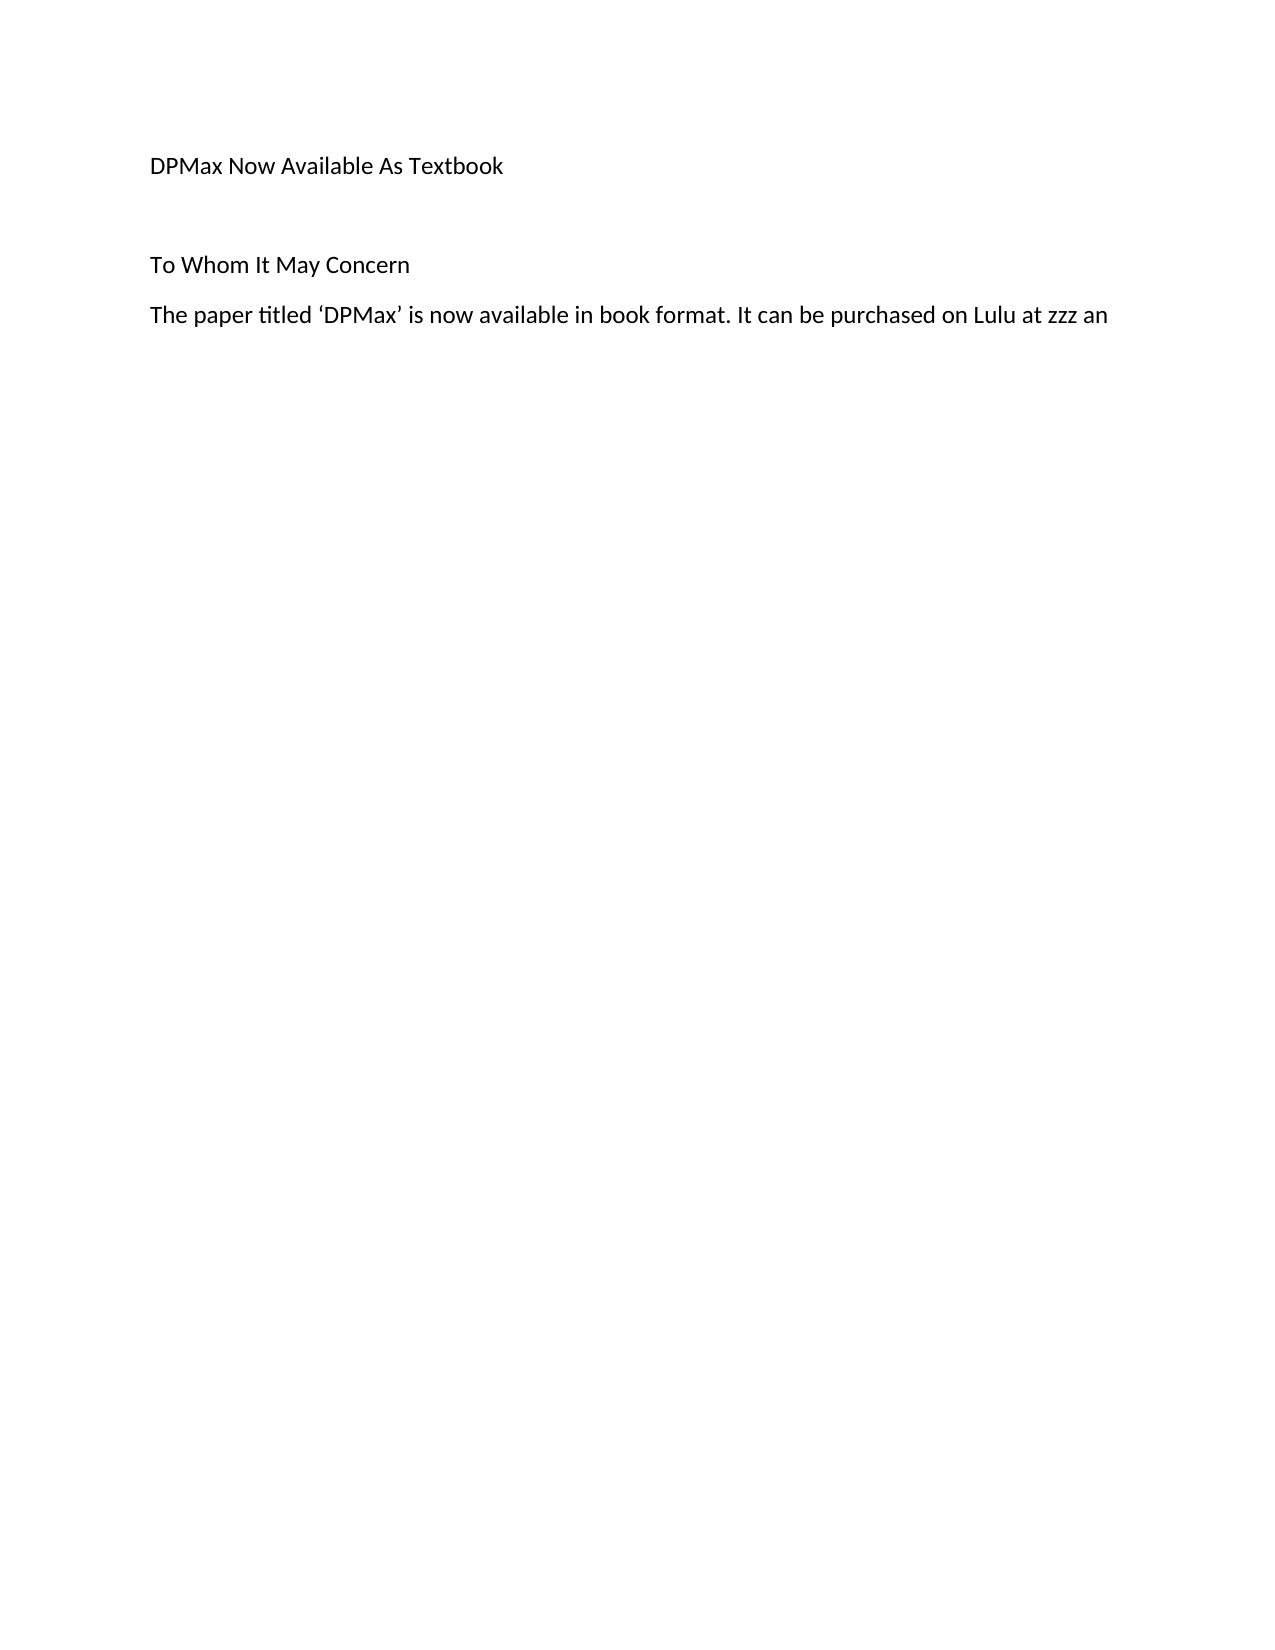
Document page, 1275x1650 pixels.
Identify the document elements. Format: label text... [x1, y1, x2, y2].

text To Whom It May Concern [150, 249, 1125, 280]
text DPMax Now Available As Textbook [150, 150, 1125, 181]
text The paper titled ‘DPMax’ is now available in book format. It can be purchased on Lulu at zzz an [150, 299, 1125, 329]
